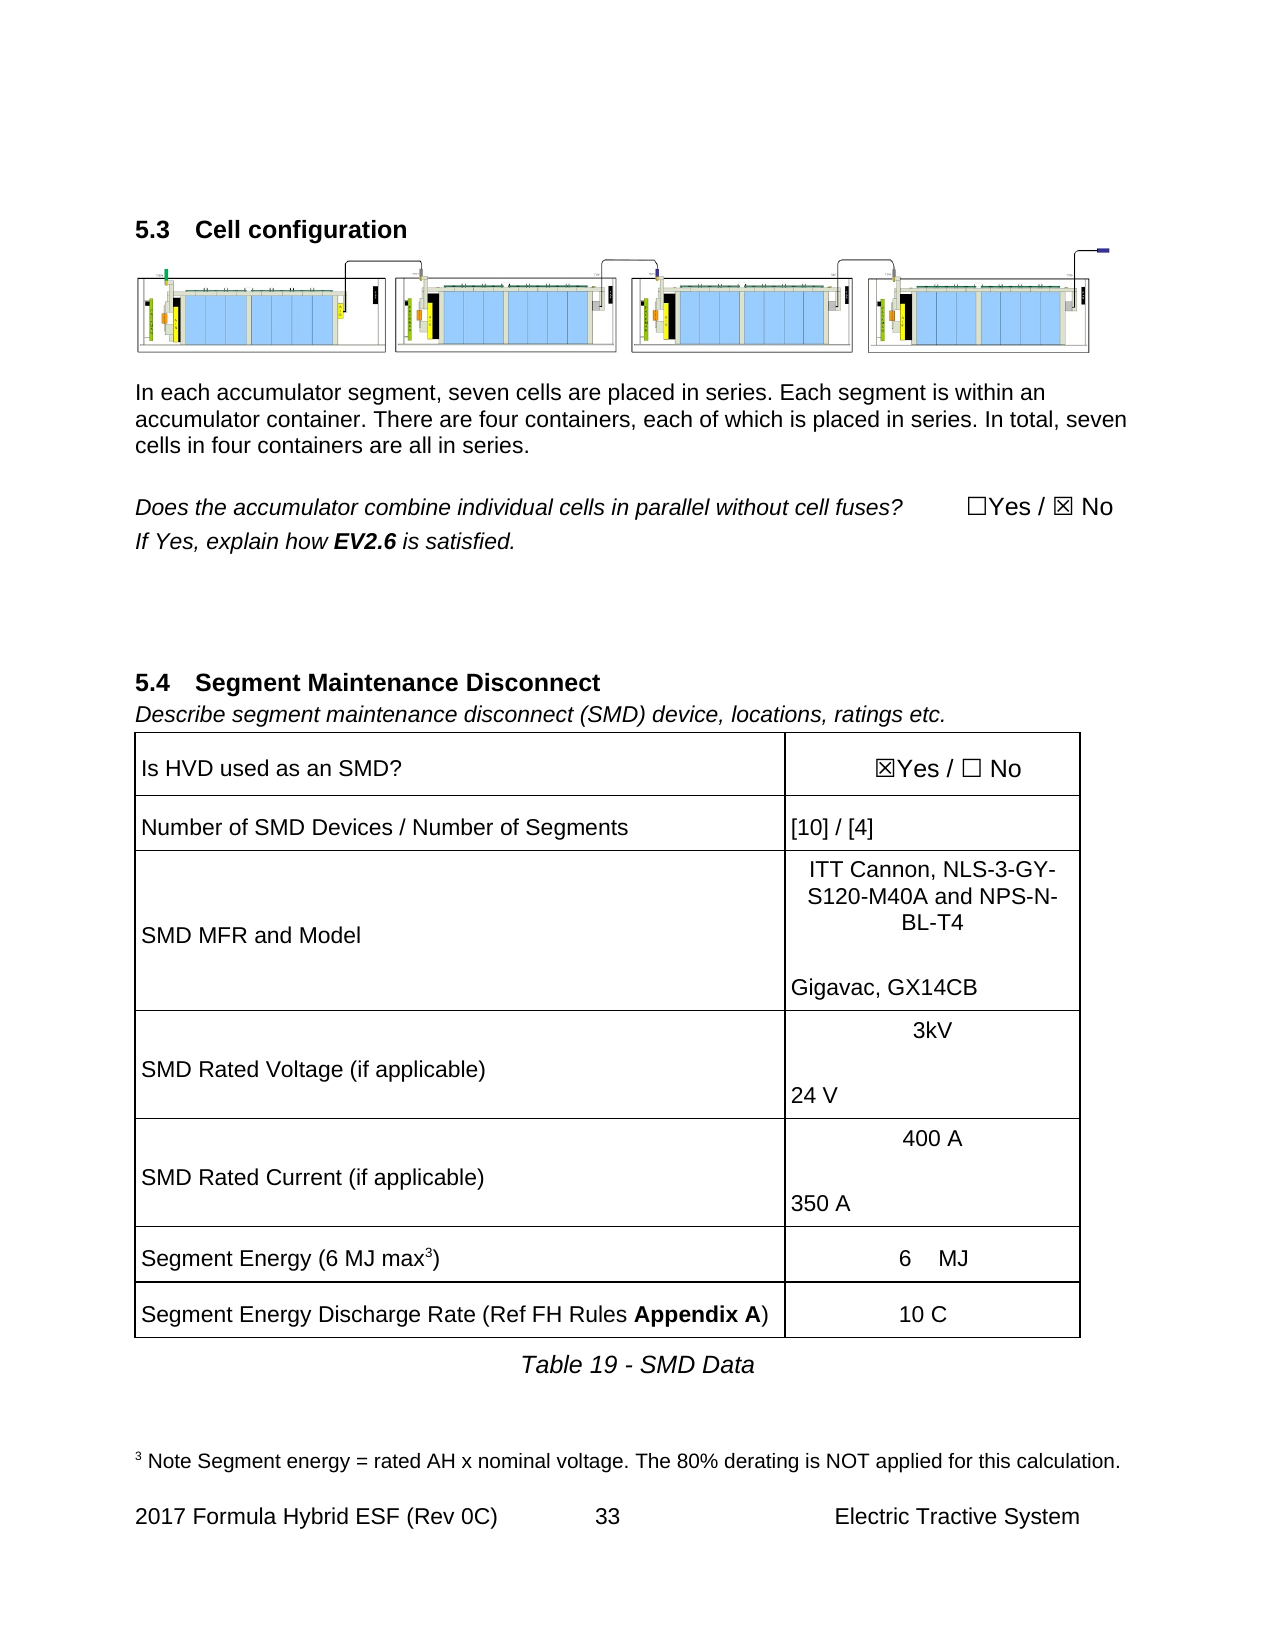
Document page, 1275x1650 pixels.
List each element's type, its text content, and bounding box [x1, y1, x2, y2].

table_header Yes / No [786, 733, 1079, 794]
table_cell 400 A 350 A [786, 1119, 1079, 1226]
picture [135, 248, 1110, 353]
table_cell Segment Energy (6 MJ max) [136, 1227, 784, 1281]
subtitle Cell configuration [135, 215, 1140, 244]
text Does the accumulator combine individual cells in parallel without cell fuses? Yes / No [135, 488, 1140, 523]
table_cell 6 MJ [786, 1227, 1079, 1281]
table_header Is HVD used as an SMD? [136, 733, 784, 794]
table_cell [10] / [4] [786, 796, 1079, 850]
table_cell SMD MFR and Model [136, 851, 784, 1010]
table_cell 3kV 24 V [786, 1011, 1079, 1118]
table_cell ITT Cannon, NLS-3-GY-S120-M40A and NPS-N-BL-T4 Gigavac, GX14CB [786, 851, 1079, 1010]
table_cell SMD Rated Voltage (if applicable) [136, 1011, 784, 1118]
text Table 19 - SMD Data [135, 1350, 1140, 1379]
table_cell SMD Rated Current (if applicable) [136, 1119, 784, 1226]
text If Yes, explain how EV2.6 is satisfied. [135, 528, 1140, 554]
table_cell Number of SMD Devices / Number of Segments [136, 796, 784, 850]
text Describe segment maintenance disconnect (SMD) device, locations, ratings etc. [135, 701, 1140, 728]
table_cell 10 C [786, 1283, 1079, 1337]
subtitle Segment Maintenance Disconnect [135, 668, 1140, 697]
table_cell Segment Energy Discharge Rate (Ref FH Rules Appendix A) [136, 1283, 784, 1337]
